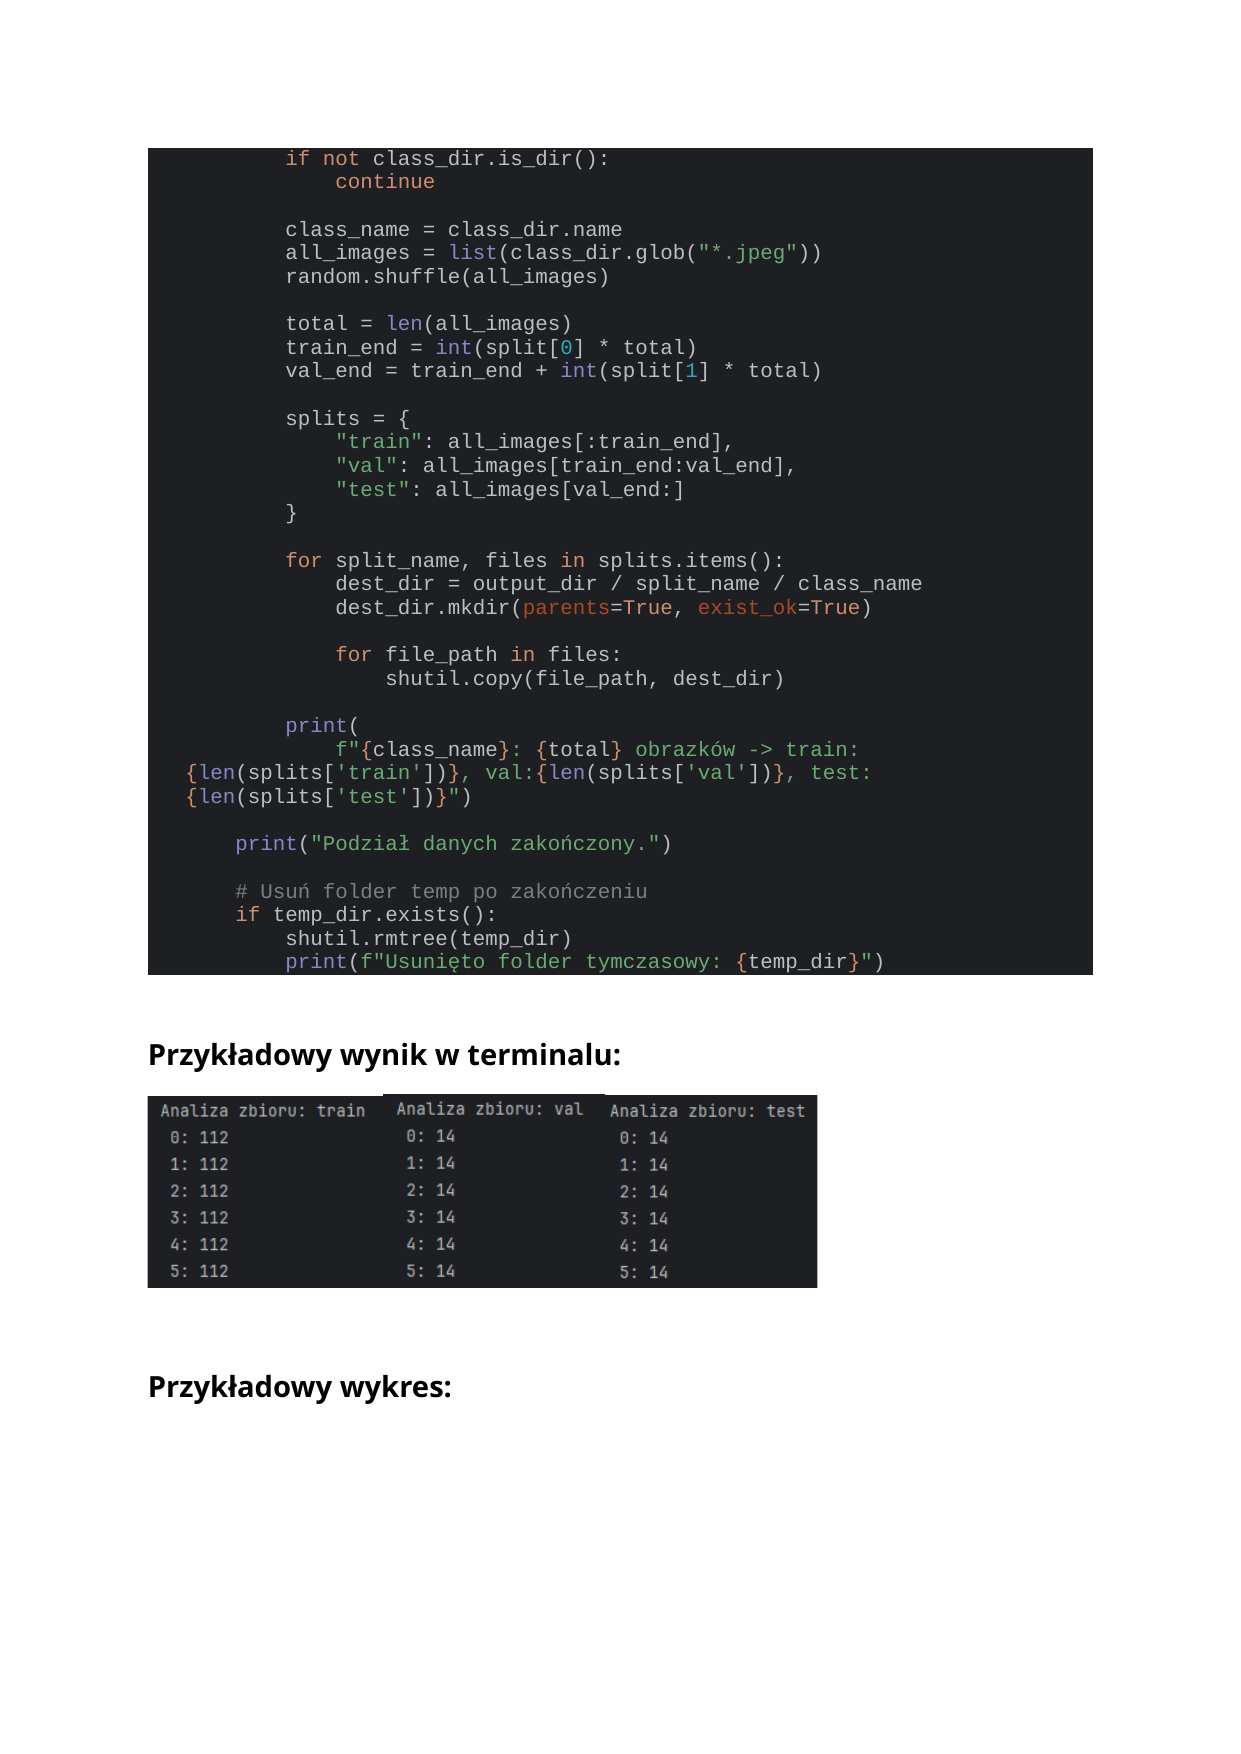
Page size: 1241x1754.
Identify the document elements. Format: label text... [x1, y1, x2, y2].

text Przykładowy wykres: [148, 1367, 1093, 1406]
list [148, 148, 1093, 975]
text Przykładowy wynik w terminalu: [148, 1035, 1093, 1074]
picture [147, 1094, 818, 1288]
